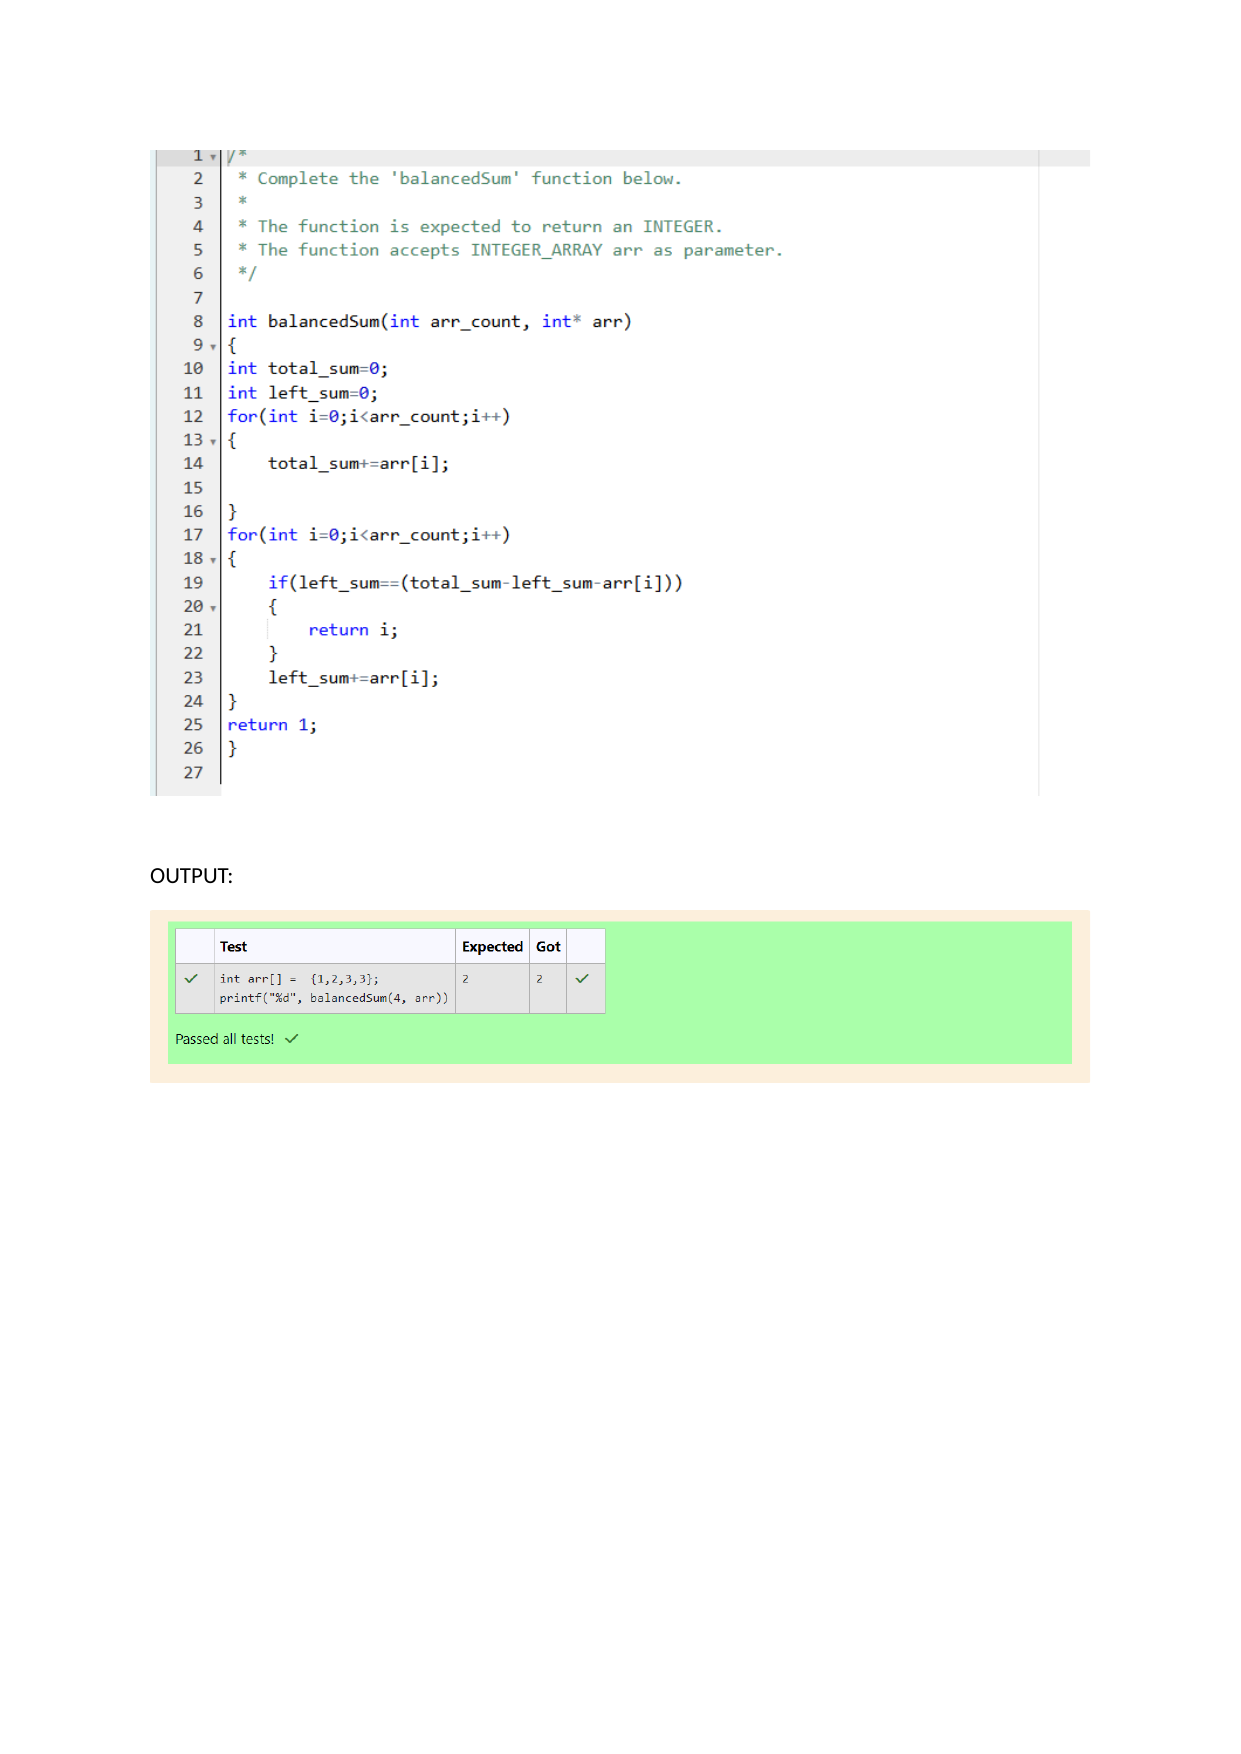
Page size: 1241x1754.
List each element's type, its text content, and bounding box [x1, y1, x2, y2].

text OUTPUT: [150, 861, 1090, 889]
picture [150, 150, 1091, 796]
picture [150, 908, 1091, 1083]
